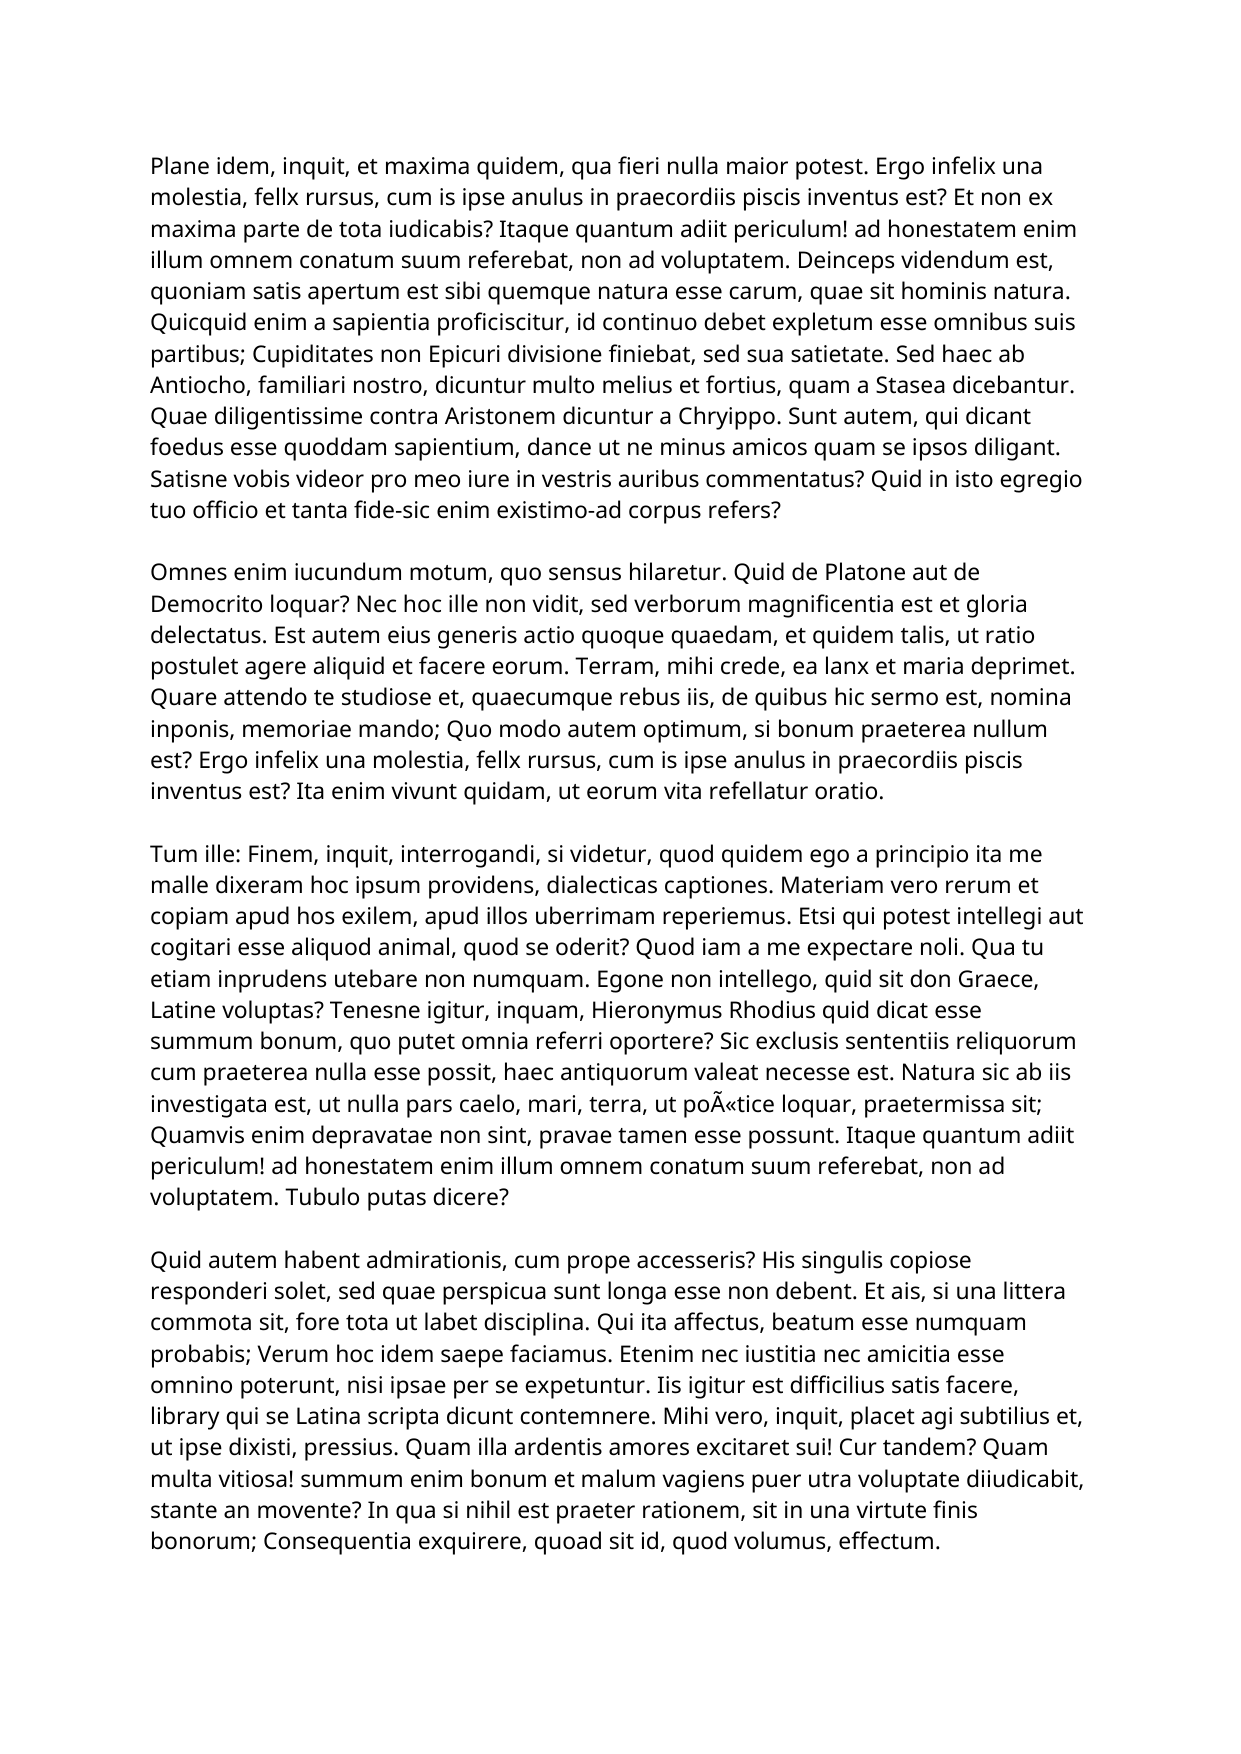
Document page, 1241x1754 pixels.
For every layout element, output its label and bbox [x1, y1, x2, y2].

text [150, 150, 1090, 1587]
